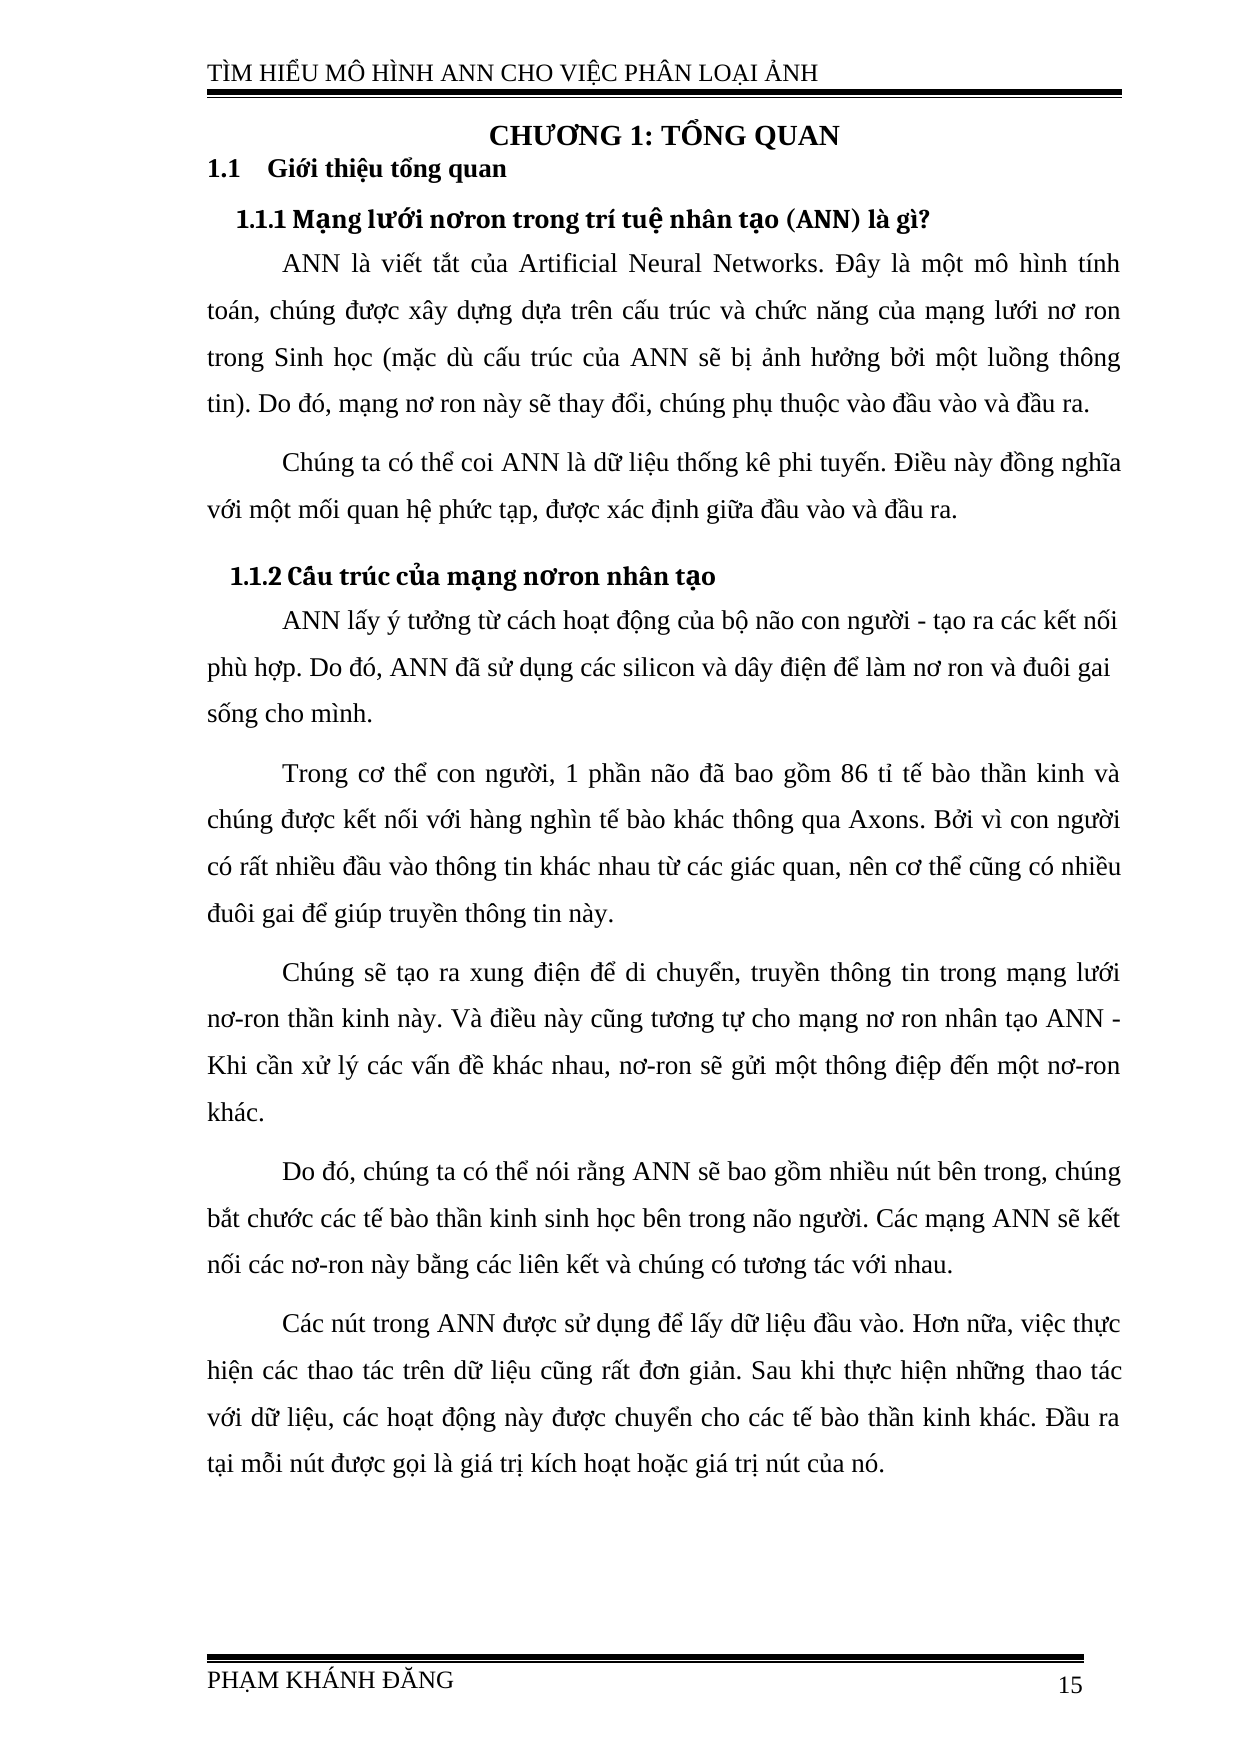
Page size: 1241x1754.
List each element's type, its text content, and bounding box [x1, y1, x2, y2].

text Trong cơ thể con người, 1 phần não đã bao gồm 86 tỉ tế bào thần kinh và chúng được kết nối với hàng nghìn tế bào khác thông qua Axons. Bởi vì con người có rất nhiều đầu vào thông tin khác nhau từ các giác quan, nên cơ thể cũng có nhiều đuôi gai để giúp truyền thông tin này. [207, 757, 1122, 928]
text ANN là viết tắt của Artificial Neural Networks. Đây là một mô hình tính toán, chúng được xây dựng dựa trên cấu trúc và chức năng của mạng lưới nơ ron trong Sinh học (mặc dù cấu trúc của ANN sẽ bị ảnh hưởng bởi một luồng thông tin). Do đó, mạng nơ ron này sẽ thay đổi, chúng phụ thuộc vào đầu vào và đầu ra. [207, 247, 1122, 418]
text ANN lấy ý tưởng từ cách hoạt động của bộ não con người - tạo ra các kết nối phù hợp. Do đó, ANN đã sử dụng các silicon và dây điện để làm nơ ron và đuôi gai sống cho mình. [207, 604, 1122, 729]
text Các nút trong ANN được sử dụng để lấy dữ liệu đầu vào. Hơn nữa, việc thực hiện các thao tác trên dữ liệu cũng rất đơn giản. Sau khi thực hiện những thao tác với dữ liệu, các hoạt động này được chuyển cho các tế bào thần kinh khác. Đầu ra tại mỗi nút được gọi là giá trị kích hoạt hoặc giá trị nút của nó. [207, 1308, 1122, 1479]
text Chúng ta có thể coi ANN là dữ liệu thống kê phi tuyến. Điều này đồng nghĩa với một mối quan hệ phức tạp, được xác định giữa đầu vào và đầu ra. [207, 446, 1122, 524]
text Do đó, chúng ta có thể nói rằng ANN sẽ bao gồm nhiều nút bên trong, chúng bắt chước các tế bào thần kinh sinh học bên trong não người. Các mạng ANN sẽ kết nối các nơ-ron này bằng các liên kết và chúng có tương tác với nhau. [207, 1155, 1122, 1279]
subtitle 1.1.2 Cấu trúc của mạng nơron nhân tạo [207, 561, 1122, 592]
subtitle 1.1.1 Mạng lưới nơron trong trí tuệ nhân tạo (ANN) là gì? [207, 204, 1122, 235]
text Chúng sẽ tạo ra xung điện để di chuyển, truyền thông tin trong mạng lưới nơ-ron thần kinh này. Và điều này cũng tương tự cho mạng nơ ron nhân tạo ANN - Khi cần xử lý các vấn đề khác nhau, nơ-ron sẽ gửi một thông điệp đến một nơ-ron khác. [207, 956, 1122, 1127]
subtitle CHƯƠNG 1: TỔNG QUAN [207, 118, 1122, 152]
subtitle Giới thiệu tổng quan [207, 152, 1122, 183]
